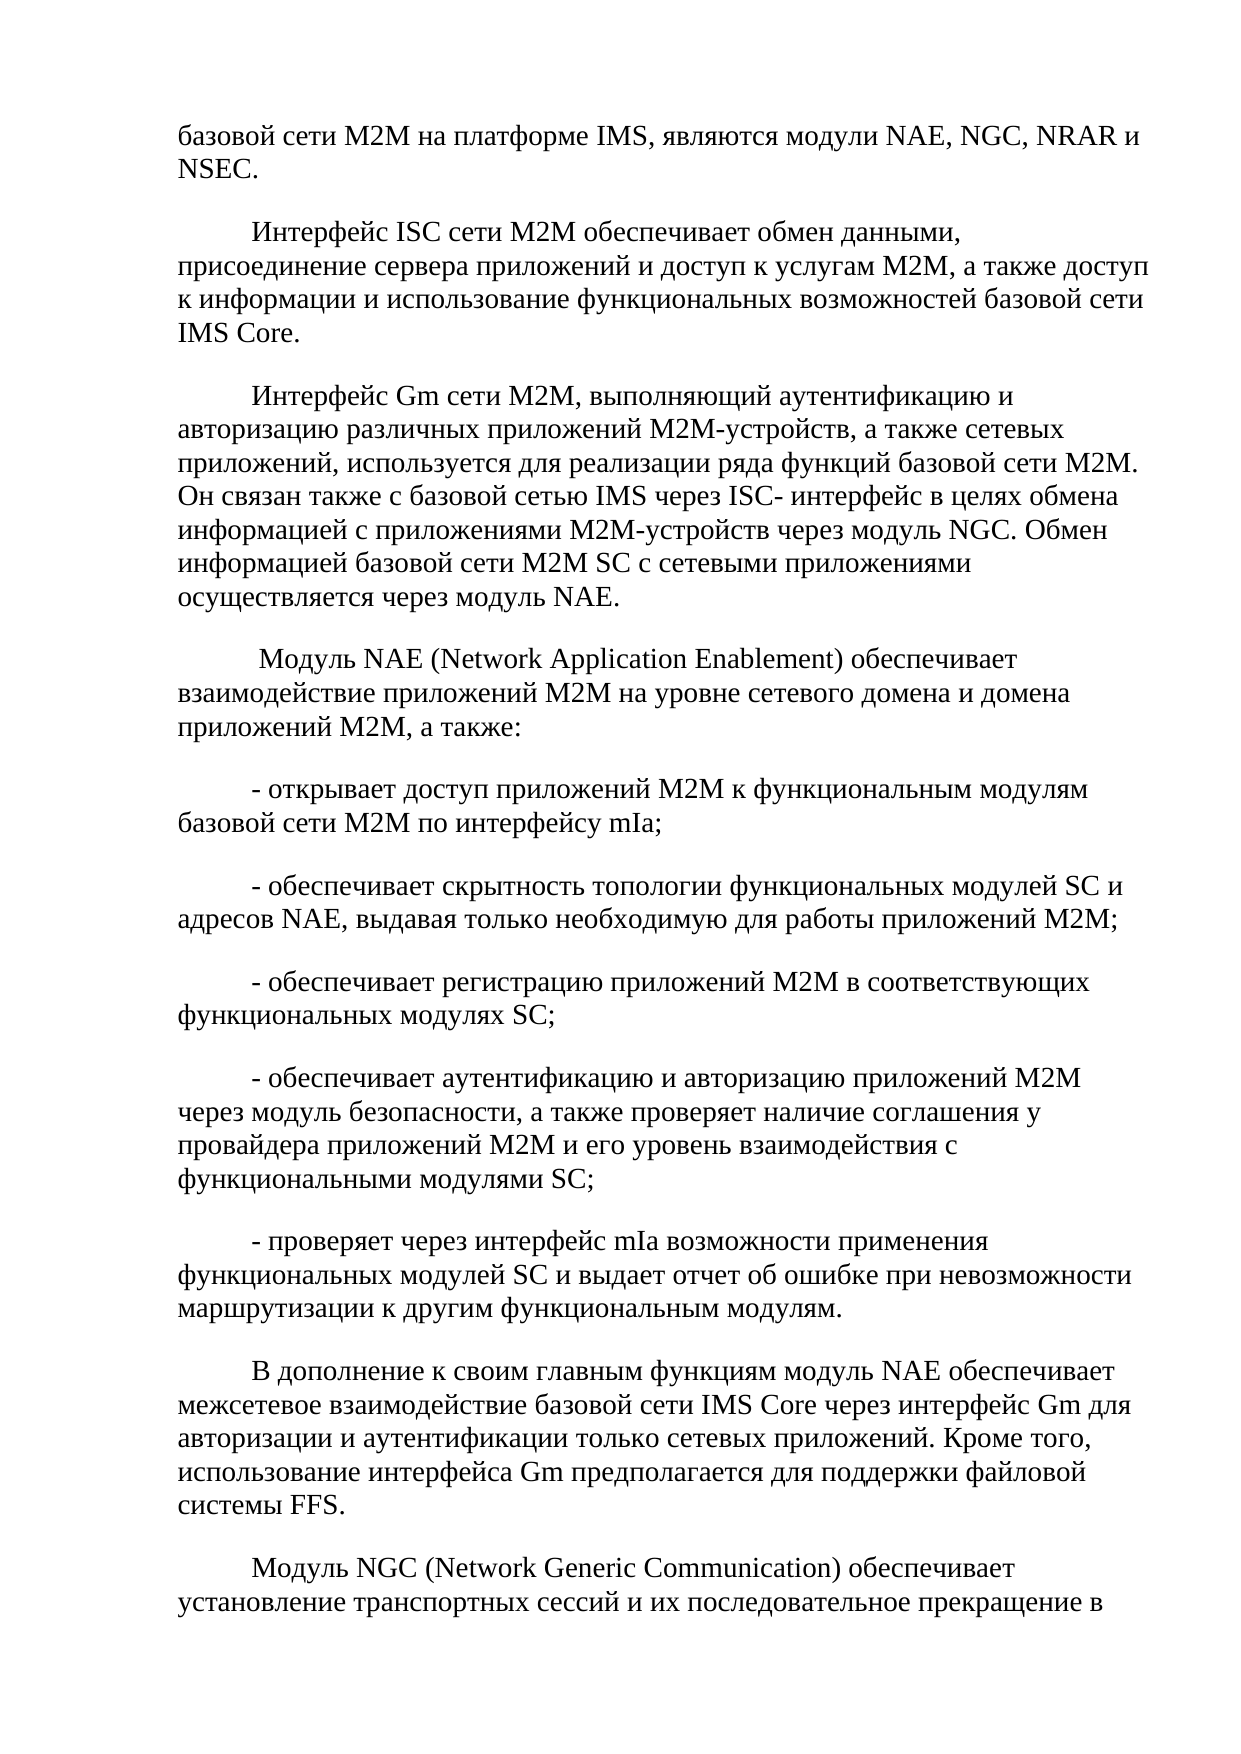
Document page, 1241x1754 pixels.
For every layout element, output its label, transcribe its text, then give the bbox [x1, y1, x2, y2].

text - обеспечивает аутентификацию и авторизацию приложений М2М через модуль безопасности, а также проверяет наличие соглашения у провайдера приложений М2М и его уровень взаимодействия с функциональными модулями SC; [177, 1060, 1152, 1194]
text - открывает доступ приложений М2М к функциональным модулям базовой сети М2М по интерфейсу mIa; [177, 771, 1152, 838]
text Интерфейс ISC сети М2М обеспечивает обмен данными, присоединение сервера приложений и доступ к услугам M2M, а также доступ к информации и использование функциональных возможностей базовой сети IMS Core. [177, 214, 1152, 348]
text - проверяет через интерфейс mIa возможности применения функциональных модулей SC и выдает отчет об ошибке при невозможности маршрутизации к другим функциональным модулям. [177, 1223, 1152, 1324]
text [177, 1550, 1152, 1617]
text В дополнение к своим главным функциям модуль NAE обеспечивает межсетевое взаимодействие базовой сети IMS Сore через интерфейс Gm для авторизации и аутентификации только сетевых приложений. Кроме того, использование интерфейса Gm предполагается для поддержки файловой системы FFS. [177, 1353, 1152, 1521]
text Интерфейс Gm сети М2М, выполняющий аутентификацию и авторизацию различных приложений M2M-устройств, а также сетевых приложений, используется для реализации ряда функций базовой сети M2M. Он связан также с базовой сетью IMS через ISC- интерфейс в целях обмена информацией с приложениями M2M-устройств через модуль NGC. Обмен информацией базовой сети M2M SC с сетевыми приложениями осуществляется через модуль NAE. [177, 378, 1152, 612]
text Модуль NAE (Network Application Enablement) обеспечивает взаимодействие приложений M2M на уровне сетевого домена и домена приложений М2М, а также: [177, 642, 1152, 742]
text - обеспечивает скрытность топологии функциональных модулей SC и адресов NAE, выдавая только необходимую для работы приложений М2М; [177, 868, 1152, 935]
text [177, 118, 1152, 185]
text - обеспечивает регистрацию приложений М2М в соответствующих функциональных модулях SC; [177, 964, 1152, 1031]
